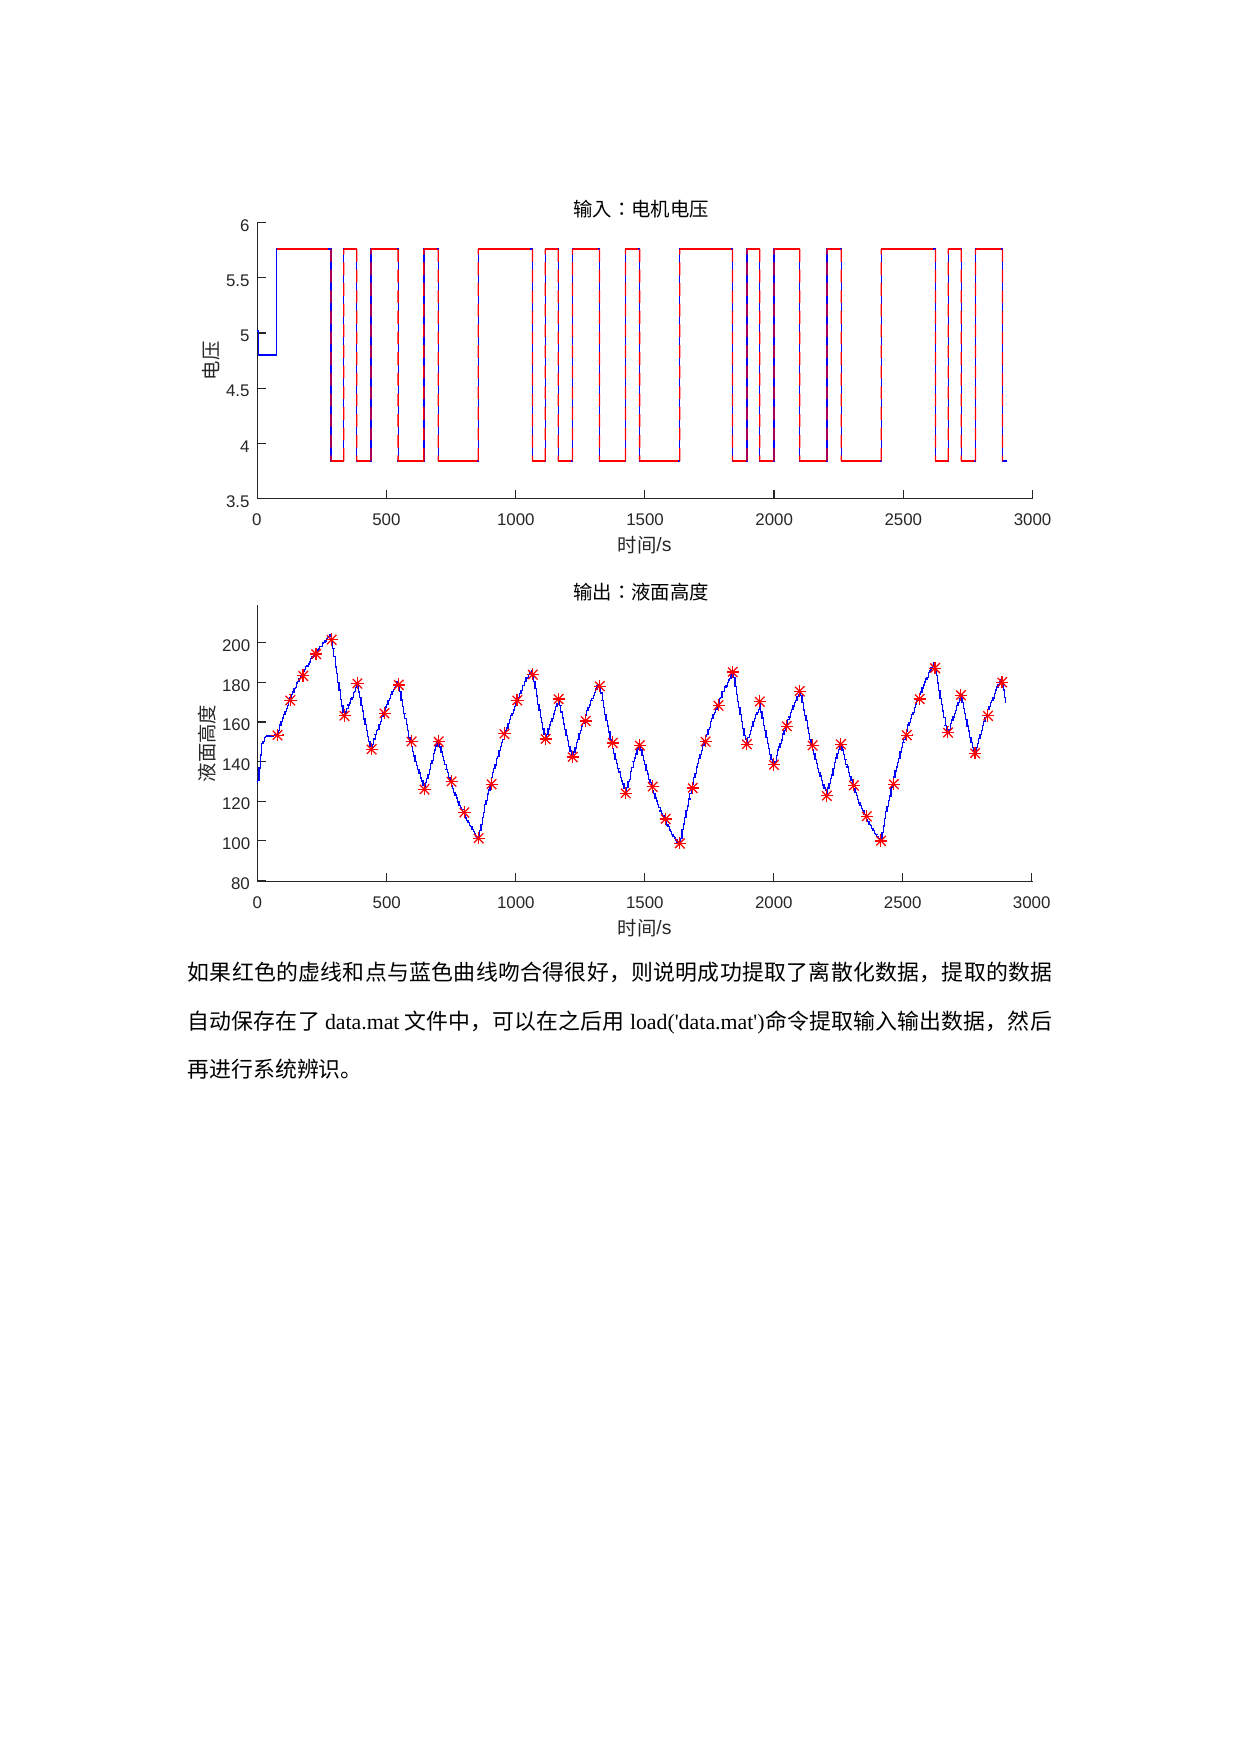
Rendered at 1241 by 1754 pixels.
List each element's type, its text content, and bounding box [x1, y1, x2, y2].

text 如果红色的虚线和点与蓝色曲线吻合得很好，则说明成功提取了离散化数据，提取的数据自动保存在了data.mat文件中，可以在之后用load('data.mat')命令提取输入输出数据，然后再进行系统辨识。 [187, 954, 1053, 1084]
